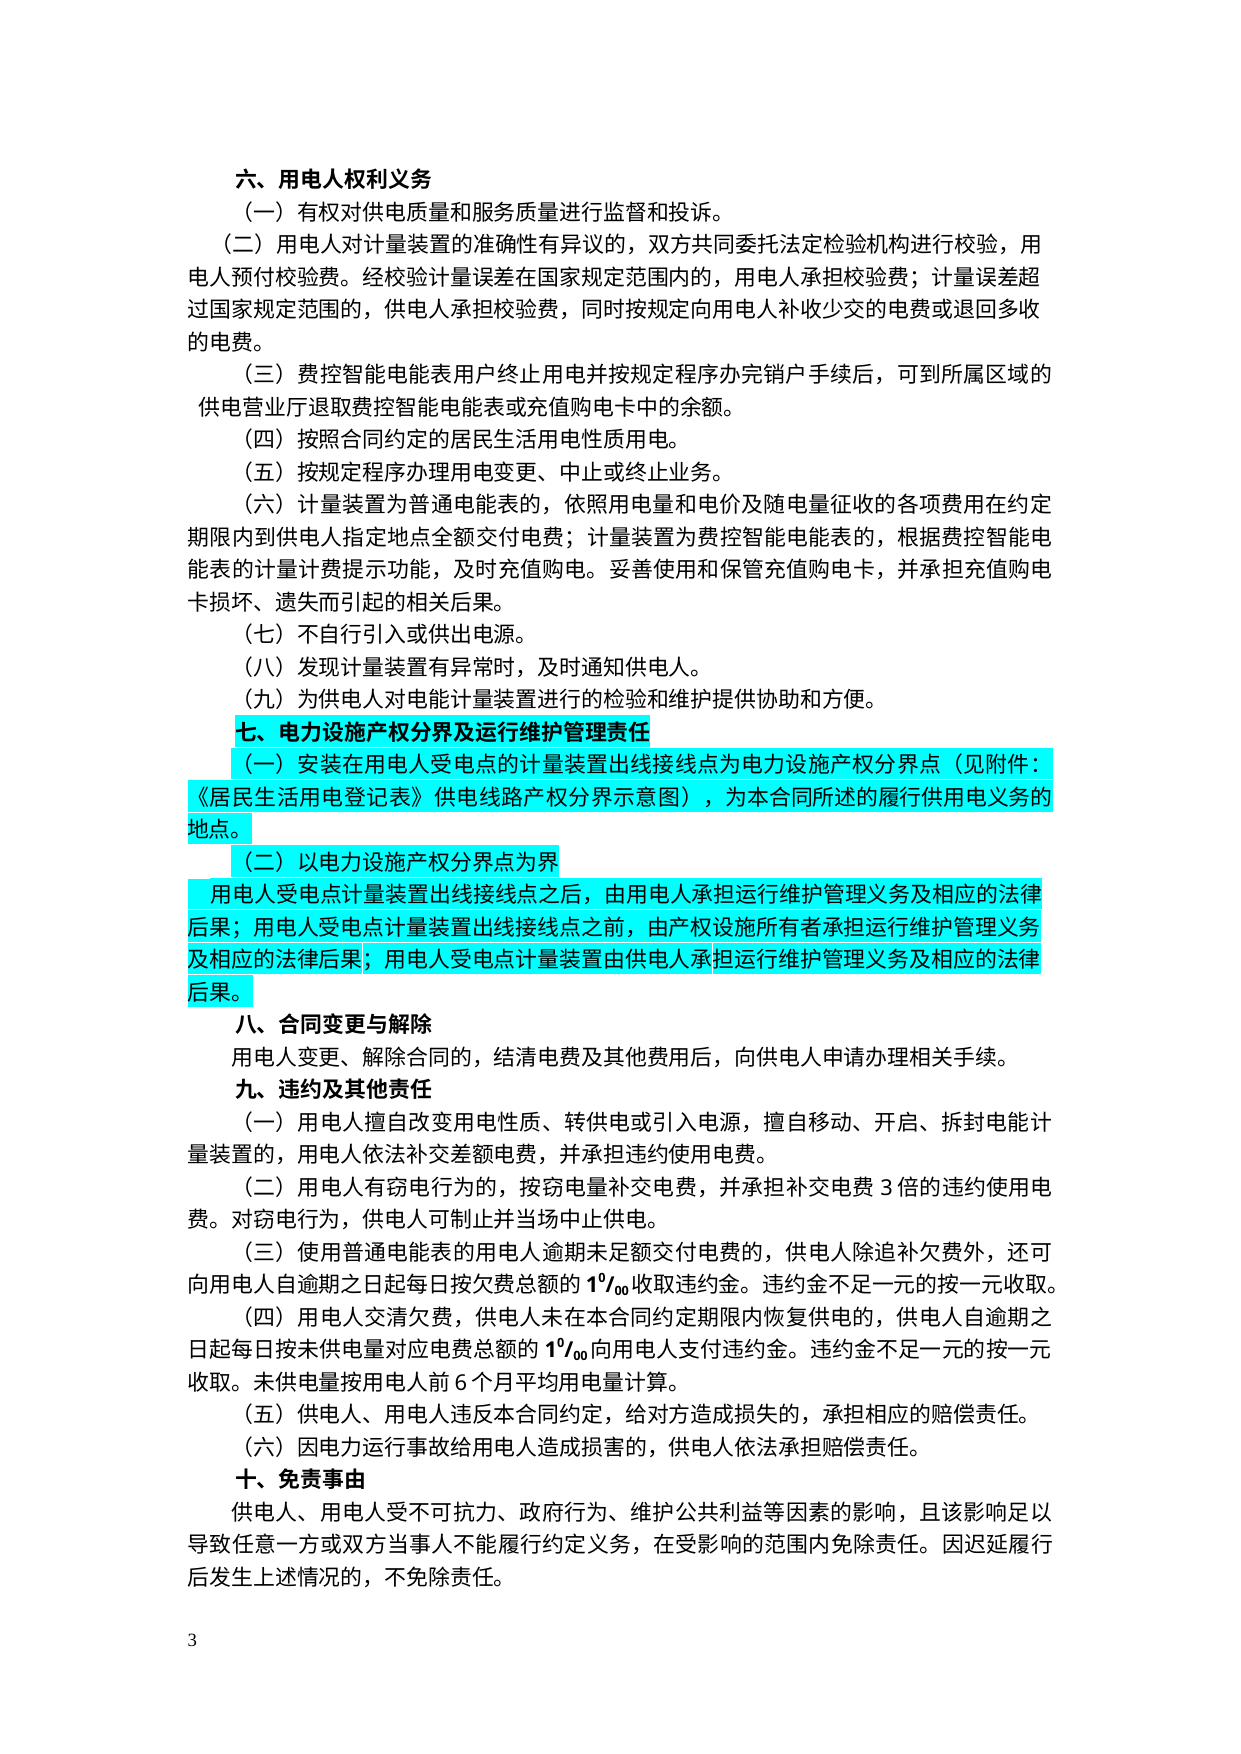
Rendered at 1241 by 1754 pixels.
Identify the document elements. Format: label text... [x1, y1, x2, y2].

text （九）（）为供电人对电能计量装置进行的检验和维护提供协助和方便。 [187, 682, 1053, 714]
text （一）用电人擅自改变用电性质、转供电或引入电源，擅自移动、开启、拆封电能计量装置的，用电人依法补交差额电费，并承担违约使用电费。 [187, 1104, 1053, 1169]
list （四）用电人交清欠费，供电人未在本合同约定期限内恢复供电的，供电人自逾期之日起每日按未供电量对应电费总额的10/00向用电人支付违约金。违约金不足一元的按一元收取。未供电量按用电人前6个月平均用电量计算。 [187, 1299, 1053, 1397]
text （五）按规定程序办理用电变更、中止或终止业务。 [187, 454, 1053, 487]
text 供电人、用电人受不可抗力、政府行为、维护公共利益等因素的影响，且该影响足以导致任意一方或双方当事人不能履行约定义务，在受影响的范围内免除责任。因迟延履行后发生上述情况的，不免除责任。 [187, 1494, 1053, 1592]
text 六、用电人权利义务 [187, 162, 1053, 194]
text 七、电力设施产权分界及运行维护管理责任 [187, 714, 1053, 747]
text （二）用电人有窃电行为的，按窃电量补交电费，并承担补交电费3倍的违约使用电费。对窃电行为，供电人可制止并当场中止供电。 [187, 1169, 1053, 1234]
text （三）使用普通电能表的用电人逾期未足额交付电费的，供电人除追补欠费外，还可向用电人自逾期之日起每日按欠费总额的10/00收取违约金。违约金不足一元的按一元收取。 [187, 1234, 1053, 1299]
list （六）因电力运行事故给用电人造成损害的，供电人依法承担赔偿责任。 [187, 1429, 1053, 1462]
text 八、合同变更与解除 [187, 1007, 1053, 1039]
text 九、违约及其他责任 [187, 1072, 1053, 1104]
text （八）发现计量装置有异常时，及时通知供电人。 [187, 649, 1053, 682]
text （三）费控智能电能表用户终止用电并按规定程序办完销户手续后，可到所属区域的供电营业厅退取费控智能电能表或充值购电卡中的余额。 [198, 357, 1053, 422]
text 用电人变更、解除合同的，结清电费及其他费用后，向供电人申请办理相关手续。 [187, 1039, 1053, 1072]
text （一）有权对供电质量和服务质量进行监督和投诉。 [187, 194, 1053, 227]
text （七）不自行引入或供出电源。 [187, 617, 1053, 649]
text （六）计量装置为普通电能表的，依照用电量和电价及随电量征收的各项费用在约定期限内到供电人指定地点全额交付电费；计量装置为费控智能电能表的，根据费控智能电能表的计量计费提示功能，及时充值购电。妥善使用和保管充值购电卡，并承担充值购电卡损坏、遗失而引起的相关后果。 [187, 487, 1053, 617]
text （五）供电人、用电人违反本合同约定，给对方造成损失的，承担相应的赔偿责任。 [187, 1397, 1053, 1429]
text 十、免责事由 [187, 1462, 1053, 1494]
text （二）以电力设施产权分界点为界 [187, 844, 1053, 877]
text 用电人受电点计量装置出线接线点之后，由用电人承担运行维护管理义务及相应的法律后果；用电人受电点计量装置出线接线点之前，由产权设施所有者承担运行维护管理义务及相应的法律后果；用电人受电点计量装置由供电人承担运行维护管理义务及相应的法律后果。 [187, 877, 1053, 1007]
text （四）按照合同约定的居民生活用电性质用电。 [187, 422, 1053, 454]
text （一）安装在用电人受电点的计量装置出线接线点为电力设施产权分界点（见附件：《居民生活用电登记表》供电线路产权分界示意图），为本合同所述的履行供用电义务的地点。 [187, 747, 1053, 844]
text （二）用电人对计量装置的准确性有异议的，双方共同委托法定检验机构进行校验，用电人预付校验费。经校验计量误差在国家规定范围内的，用电人承担校验费；计量误差超过国家规定范围的，供电人承担校验费，同时按规定向用电人补收少交的电费或退回多收的电费。 [187, 227, 1053, 357]
